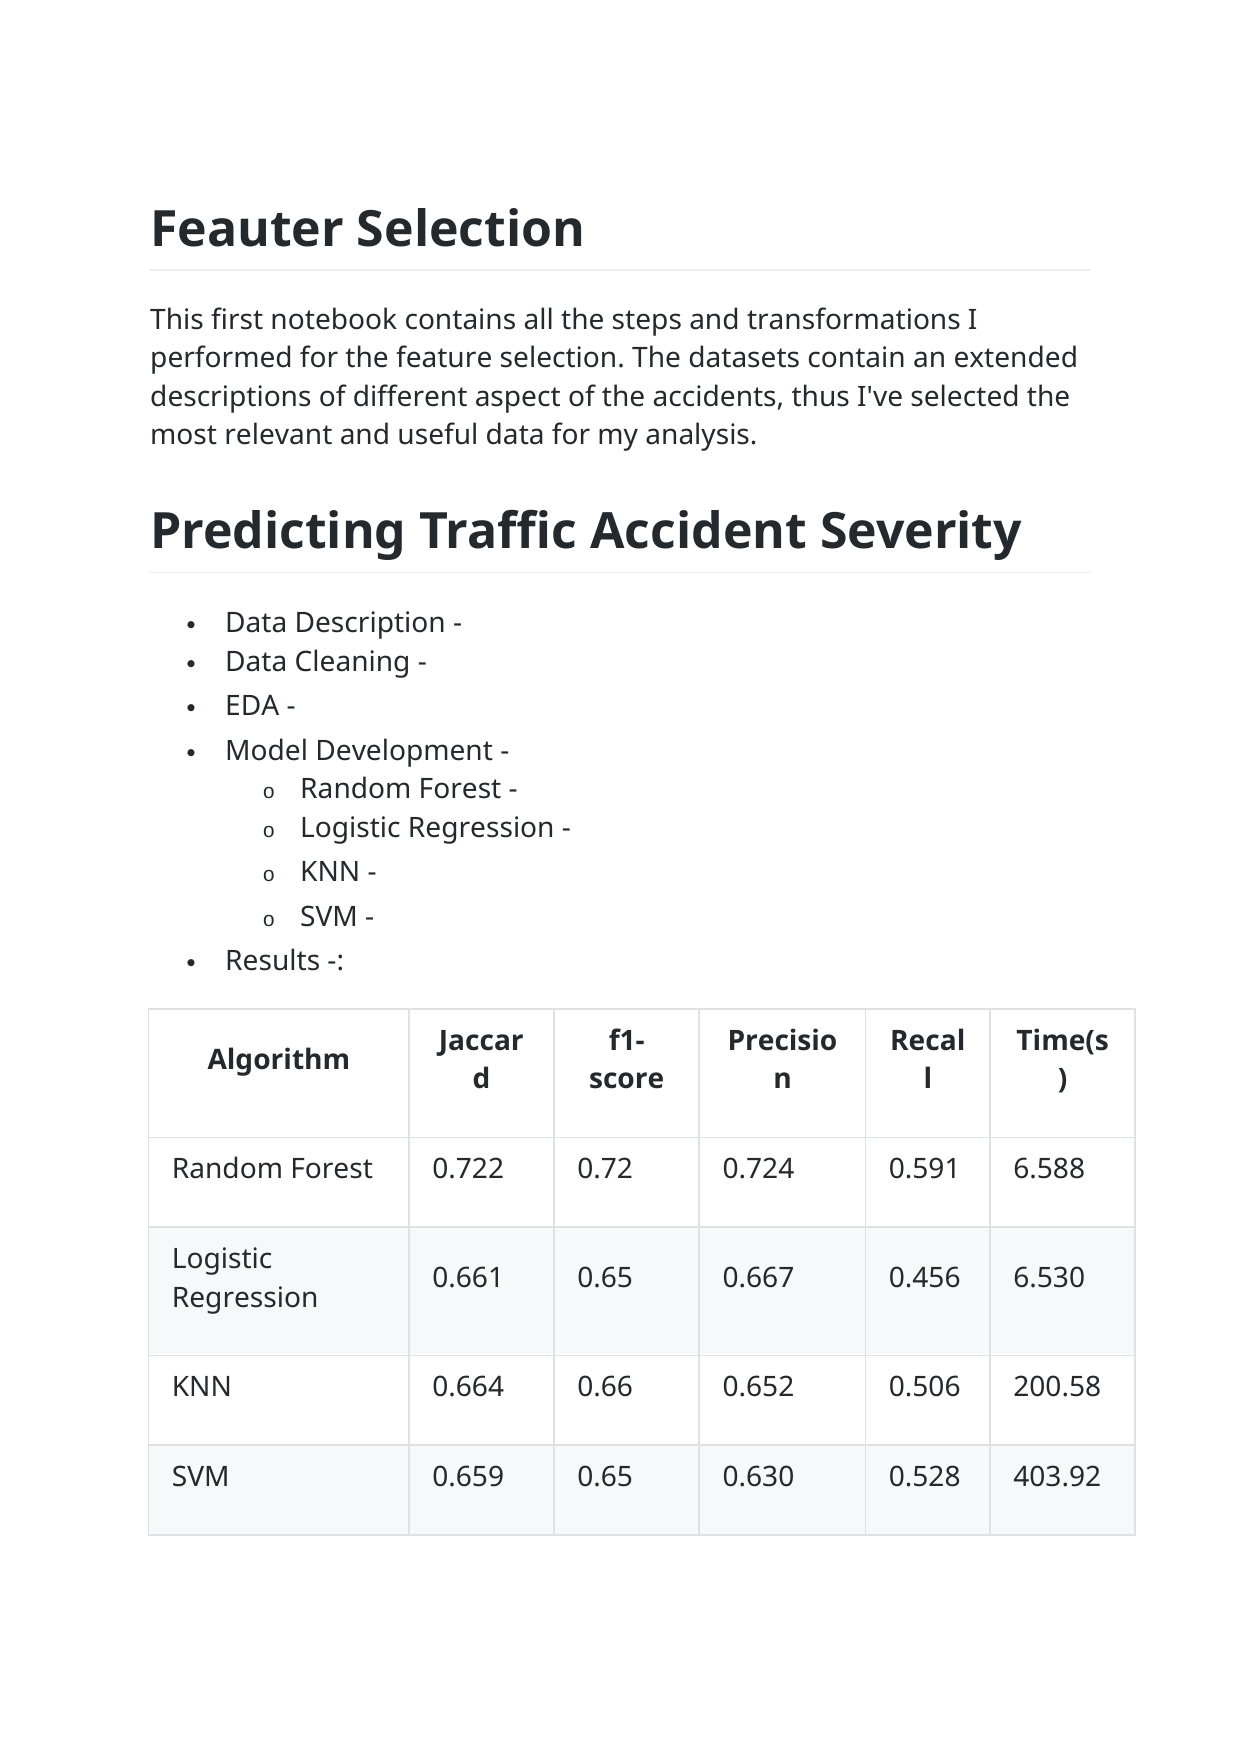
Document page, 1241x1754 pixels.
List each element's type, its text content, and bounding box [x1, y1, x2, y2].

table_header f1-score [555, 1010, 698, 1136]
table_cell 0.630 [700, 1446, 865, 1534]
table_cell 0.652 [700, 1356, 865, 1444]
table_header Recall [866, 1010, 989, 1136]
list KNN - [262, 851, 1090, 890]
table_cell 6.530 [991, 1228, 1134, 1354]
table_cell 0.659 [410, 1446, 553, 1534]
table_header Algorithm [149, 1010, 408, 1136]
table_cell 0.661 [410, 1228, 553, 1354]
table_header Jaccard [410, 1010, 553, 1136]
table_cell KNN [149, 1356, 408, 1444]
table_cell 0.722 [410, 1138, 553, 1226]
table_cell 0.72 [555, 1138, 698, 1226]
table_cell 0.456 [866, 1228, 989, 1354]
table_cell 0.664 [410, 1356, 553, 1444]
list SVM - [262, 896, 1090, 934]
table_cell 0.506 [866, 1356, 989, 1444]
table_cell 0.65 [555, 1446, 698, 1534]
list Results -: [187, 941, 1090, 979]
table_cell 200.58 [991, 1356, 1134, 1444]
list Logistic Regression - [262, 807, 1090, 845]
table_cell 6.588 [991, 1138, 1134, 1226]
table_cell 0.528 [866, 1446, 989, 1534]
table_cell 0.724 [700, 1138, 865, 1226]
list Data Description - [187, 603, 1090, 641]
table_cell SVM [149, 1446, 408, 1534]
text This first notebook contains all the steps and transformations I performed for the feature selection. The datasets contain an extended descriptions of different aspect of the accidents, thus I've selected the most relevant and useful data for my analysis. [150, 299, 1090, 453]
table_cell 0.591 [866, 1138, 989, 1226]
table_header Time(s) [991, 1010, 1134, 1136]
text Feauter Selection [150, 193, 1090, 269]
list Random Forest - [262, 768, 1090, 807]
table_header Precision [700, 1010, 865, 1136]
table_cell 0.667 [700, 1228, 865, 1354]
table_cell Random Forest [149, 1138, 408, 1226]
table_cell Logistic Regression [149, 1228, 408, 1354]
list EDA - [187, 686, 1090, 724]
text Predicting Traffic Accident Severity [150, 496, 1090, 572]
table_cell 403.92 [991, 1446, 1134, 1534]
table_cell 0.66 [555, 1356, 698, 1444]
list Model Development - [187, 730, 1090, 768]
table_cell 0.65 [555, 1228, 698, 1354]
list Data Cleaning - [187, 641, 1090, 679]
